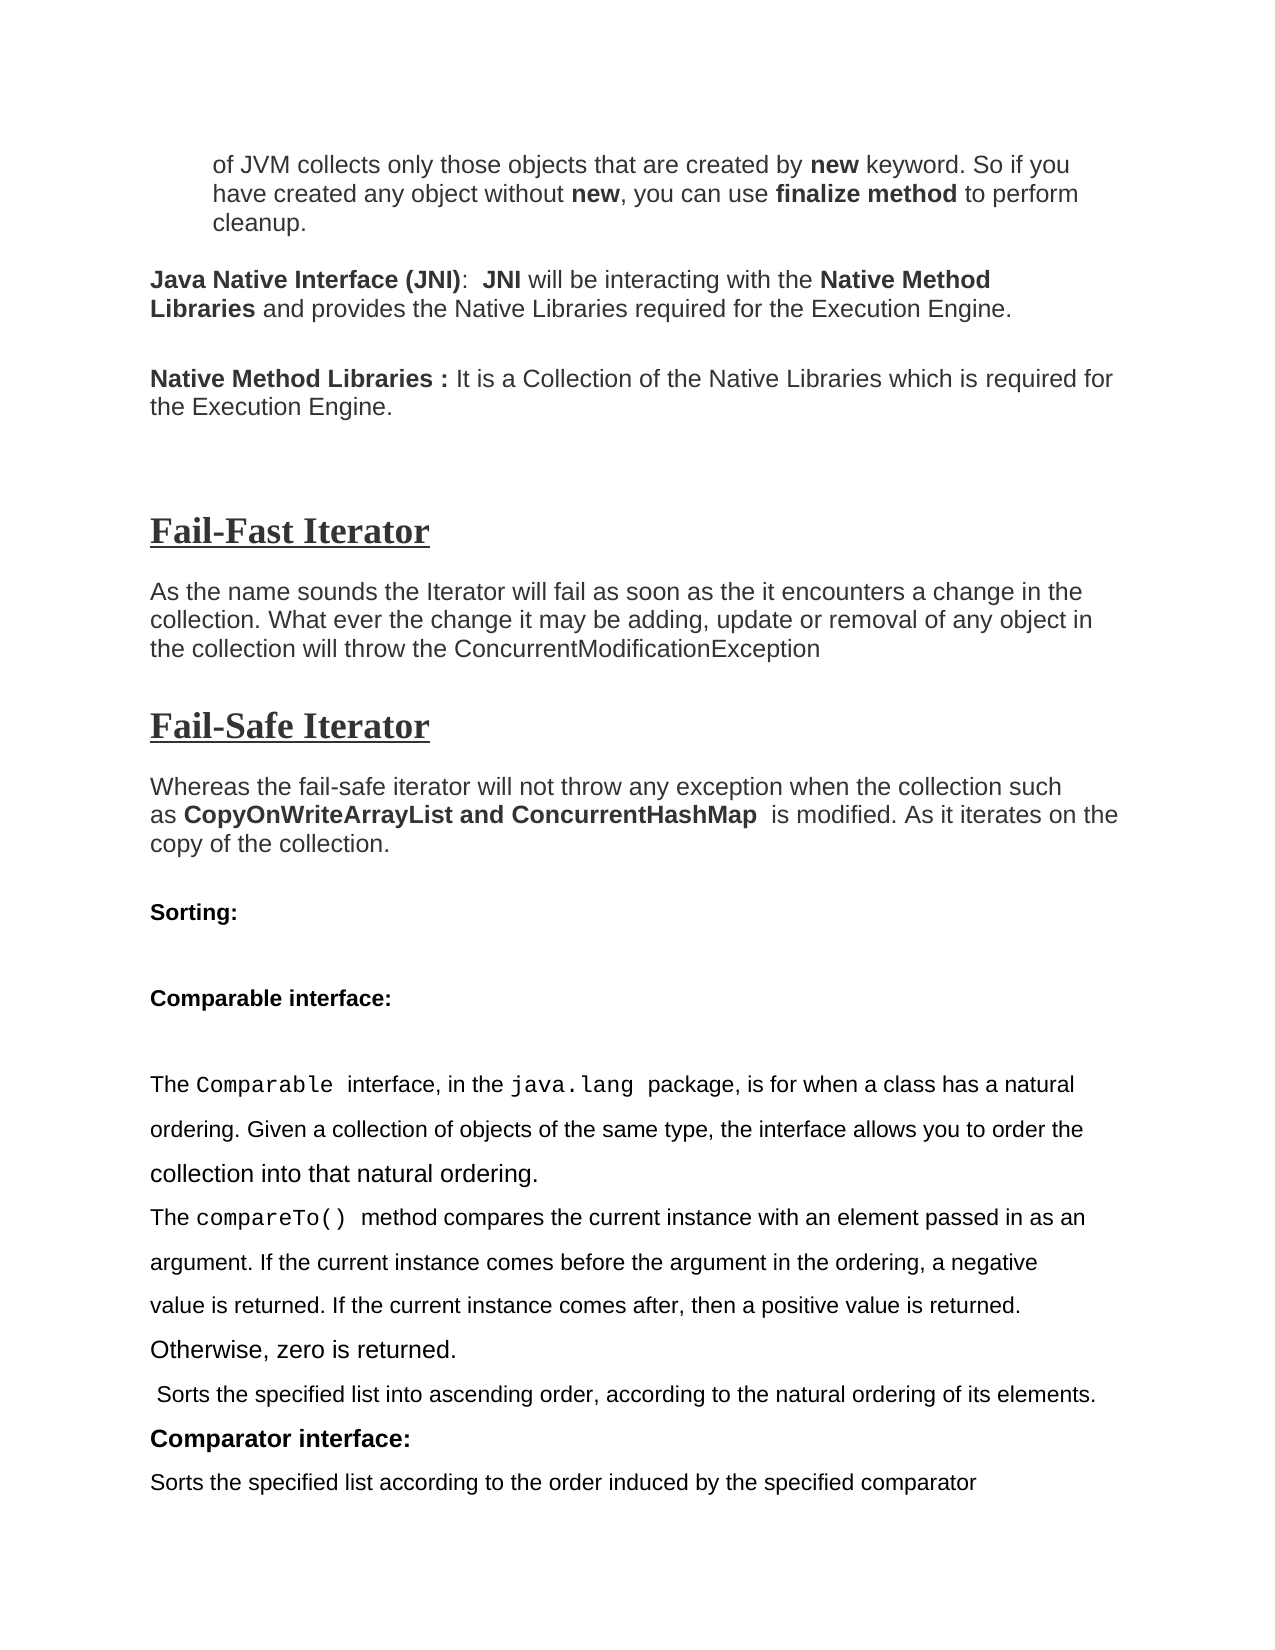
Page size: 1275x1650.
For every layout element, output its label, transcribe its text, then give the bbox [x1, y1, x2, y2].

text Comparator interface: [150, 1423, 1125, 1452]
text Whereas the fail-safe iterator will not throw any exception when the collection such as CopyOnWriteArrayList and ConcurrentHashMap is modified. As it iterates on the copy of the collection. [150, 772, 1125, 858]
text As the name sounds the Iterator will fail as soon as the it encounters a change in the collection. What ever the change it may be adding, update or removal of any object in the collection will throw the ConcurrentModificationException [150, 577, 1125, 663]
text Sorts the specified list into ascending order, according to the natural ordering of its elements. [150, 1381, 1125, 1407]
text Comparable interface: [150, 984, 1125, 1011]
text The compareTo() method compares the current instance with an element passed in as an [150, 1204, 1125, 1232]
text value is returned. If the current instance comes after, then a positive value is returned. [150, 1292, 1125, 1318]
text Otherwise, zero is returned. [150, 1335, 1125, 1364]
text Native Method Libraries : It is a Collection of the Native Libraries which is required for the Execution Engine. [150, 363, 1125, 421]
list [175, 150, 1125, 236]
text ordering. Given a collection of objects of the same type, the interface allows you to order the [150, 1116, 1125, 1142]
text Sorts the specified list according to the order induced by the specified comparator [150, 1469, 1125, 1495]
text The Comparable interface, in the java.lang package, is for when a class has a natural [150, 1071, 1125, 1099]
text Java Native Interface (JNI): JNI will be interacting with the Native Method Libraries and provides the Native Libraries required for the Execution Engine. [150, 265, 1125, 323]
subtitle Fail-Fast Iterator [150, 508, 1125, 552]
text collection into that natural ordering. [150, 1159, 1125, 1187]
subtitle Fail-Safe Iterator [150, 703, 1125, 747]
text argument. If the current instance comes before the argument in the ordering, a negative [150, 1249, 1125, 1275]
text Sorting: [150, 898, 1125, 925]
